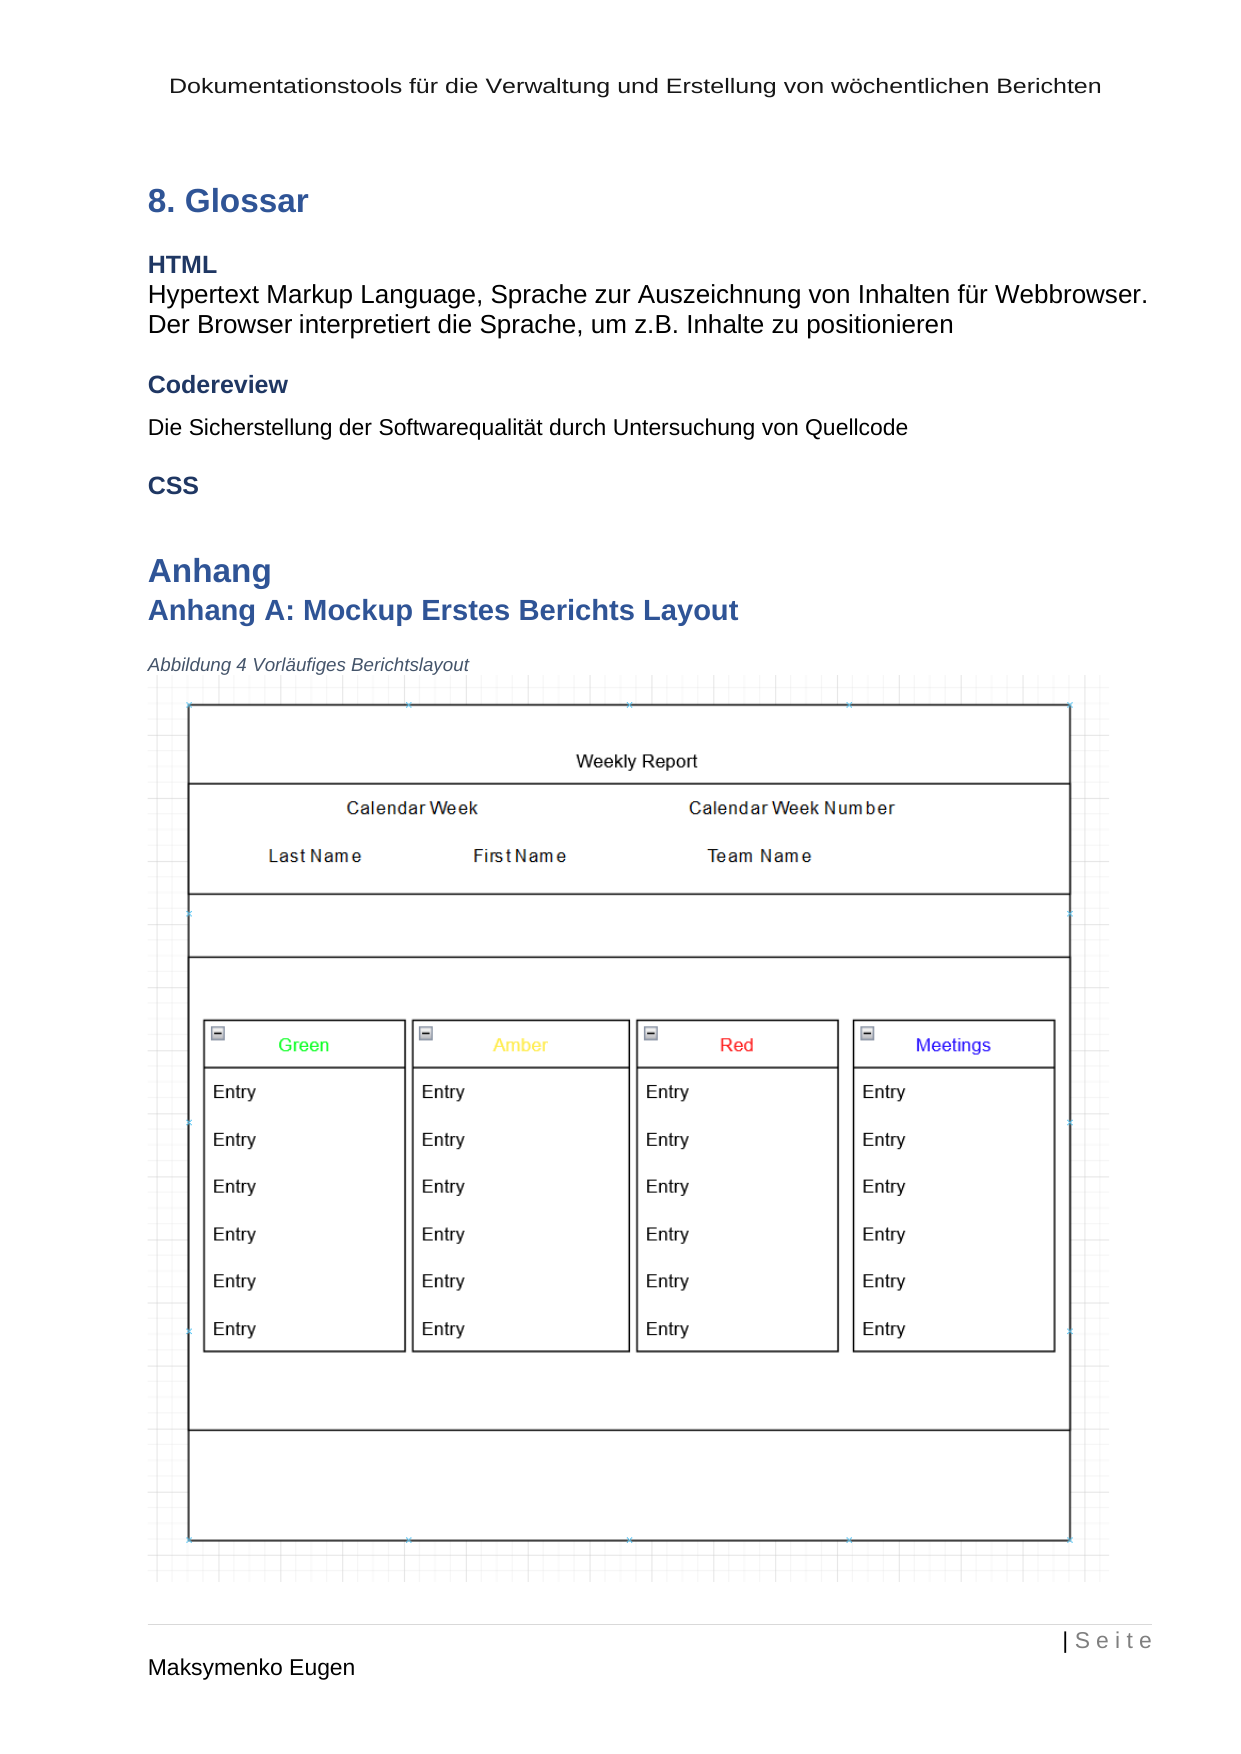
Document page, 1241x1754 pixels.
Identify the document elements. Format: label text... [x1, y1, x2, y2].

text Die Sicherstellung der Softwarequalität durch Untersuchung von Quellcode [148, 414, 1152, 440]
picture [147, 675, 1110, 1582]
subtitle 8. Glossar [148, 182, 1152, 220]
subtitle Anhang [148, 551, 1152, 589]
subtitle CSS [148, 471, 1152, 499]
text Hypertext Markup Language, Sprache zur Auszeichnung von Inhalten für Webbrowser. Der Browser interpretiert die Sprache, um z.B. Inhalte zu positionieren [148, 279, 1152, 339]
subtitle HTML [148, 251, 1152, 279]
subtitle Anhang A: Mockup Erstes Berichts Layout [148, 593, 1152, 627]
subtitle Codereview [148, 369, 1152, 398]
